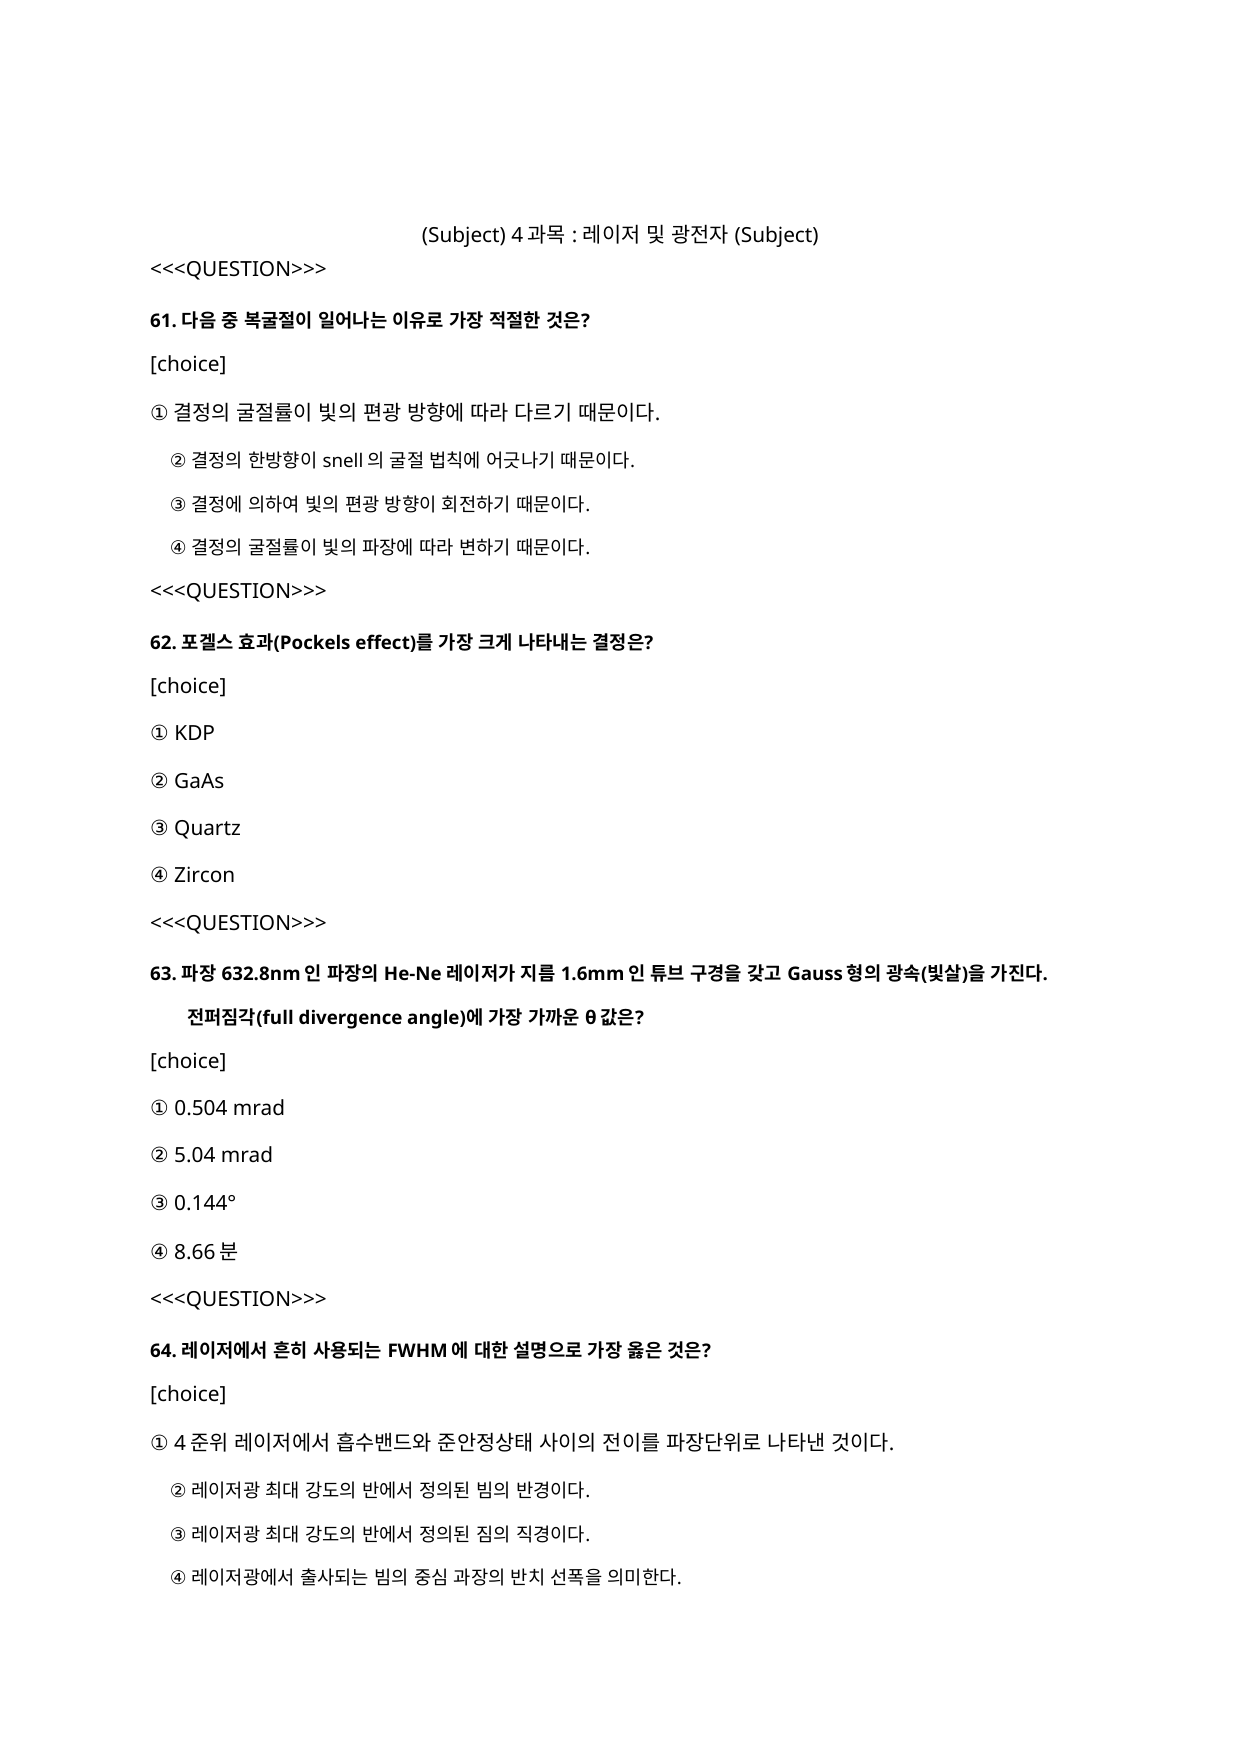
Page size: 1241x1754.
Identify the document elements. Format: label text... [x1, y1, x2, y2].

text ③ 레이저광 최대 강도의 반에서 정의된 짐의 직경이다. [150, 1519, 1090, 1547]
text [choice] [150, 349, 1090, 378]
text ④ 결정의 굴절률이 빛의 파장에 따라 변하기 때문이다. [150, 533, 1090, 560]
text [choice] [150, 671, 1090, 699]
text 62. 포겔스 효과(Pockels effect)를 가장 크게 나타내는 결정은? [150, 628, 1090, 655]
text ① KDP [150, 718, 1090, 747]
text 64. 레이저에서 흔히 사용되는 FWHM에 대한 설명으로 가장 옳은 것은? [150, 1336, 1090, 1363]
text <<<QUESTION>>> [150, 1284, 1090, 1313]
text [choice] [150, 1046, 1090, 1074]
text ③ 결정에 의하여 빛의 편광 방향이 회전하기 때문이다. [150, 489, 1090, 517]
text ④ Zircon [150, 860, 1090, 889]
text ③ 0.144° [150, 1188, 1090, 1216]
text <<<QUESTION>>> [150, 908, 1090, 936]
text [choice] [150, 1379, 1090, 1408]
text ① 4준위 레이저에서 흡수밴드와 준안정상태 사이의 전이를 파장단위로 나타낸 것이다. [150, 1427, 1090, 1457]
text <<<QUESTION>>> [150, 576, 1090, 605]
text (Subject) 4과목 : 레이저 및 광전자 (Subject) [150, 218, 1090, 248]
text ② GaAs [150, 766, 1090, 794]
text ①결정의 굴절률이 빛의 편광 방향에 따라 다르기 때문이다. [150, 397, 1090, 427]
text ④ 8.66분 [150, 1235, 1090, 1265]
text ① 0.504 mrad [150, 1093, 1090, 1122]
text 63. 파장 632.8nm인 파장의 He-Ne 레이저가 지름 1.6mm인 튜브 구경을 갖고 Gauss형의 광속(빛살)을 가진다. 전퍼짐각(full divergence angle)에 가장 가까운 θ값은? [150, 959, 1090, 1030]
text <<<QUESTION>>> [150, 254, 1090, 283]
text ④ 레이저광에서 출사되는 빔의 중심 과장의 반치 선폭을 의미한다. [150, 1563, 1090, 1590]
text 61. 다음 중 복굴절이 일어나는 이유로 가장 적절한 것은? [150, 306, 1090, 333]
text ② 결정의 한방향이 snell의 굴절 법칙에 어긋나기 때문이다. [150, 446, 1090, 473]
text ② 레이저광 최대 강도의 반에서 정의된 빔의 반경이다. [150, 1476, 1090, 1503]
text ③ Quartz [150, 813, 1090, 841]
text ② 5.04 mrad [150, 1141, 1090, 1169]
